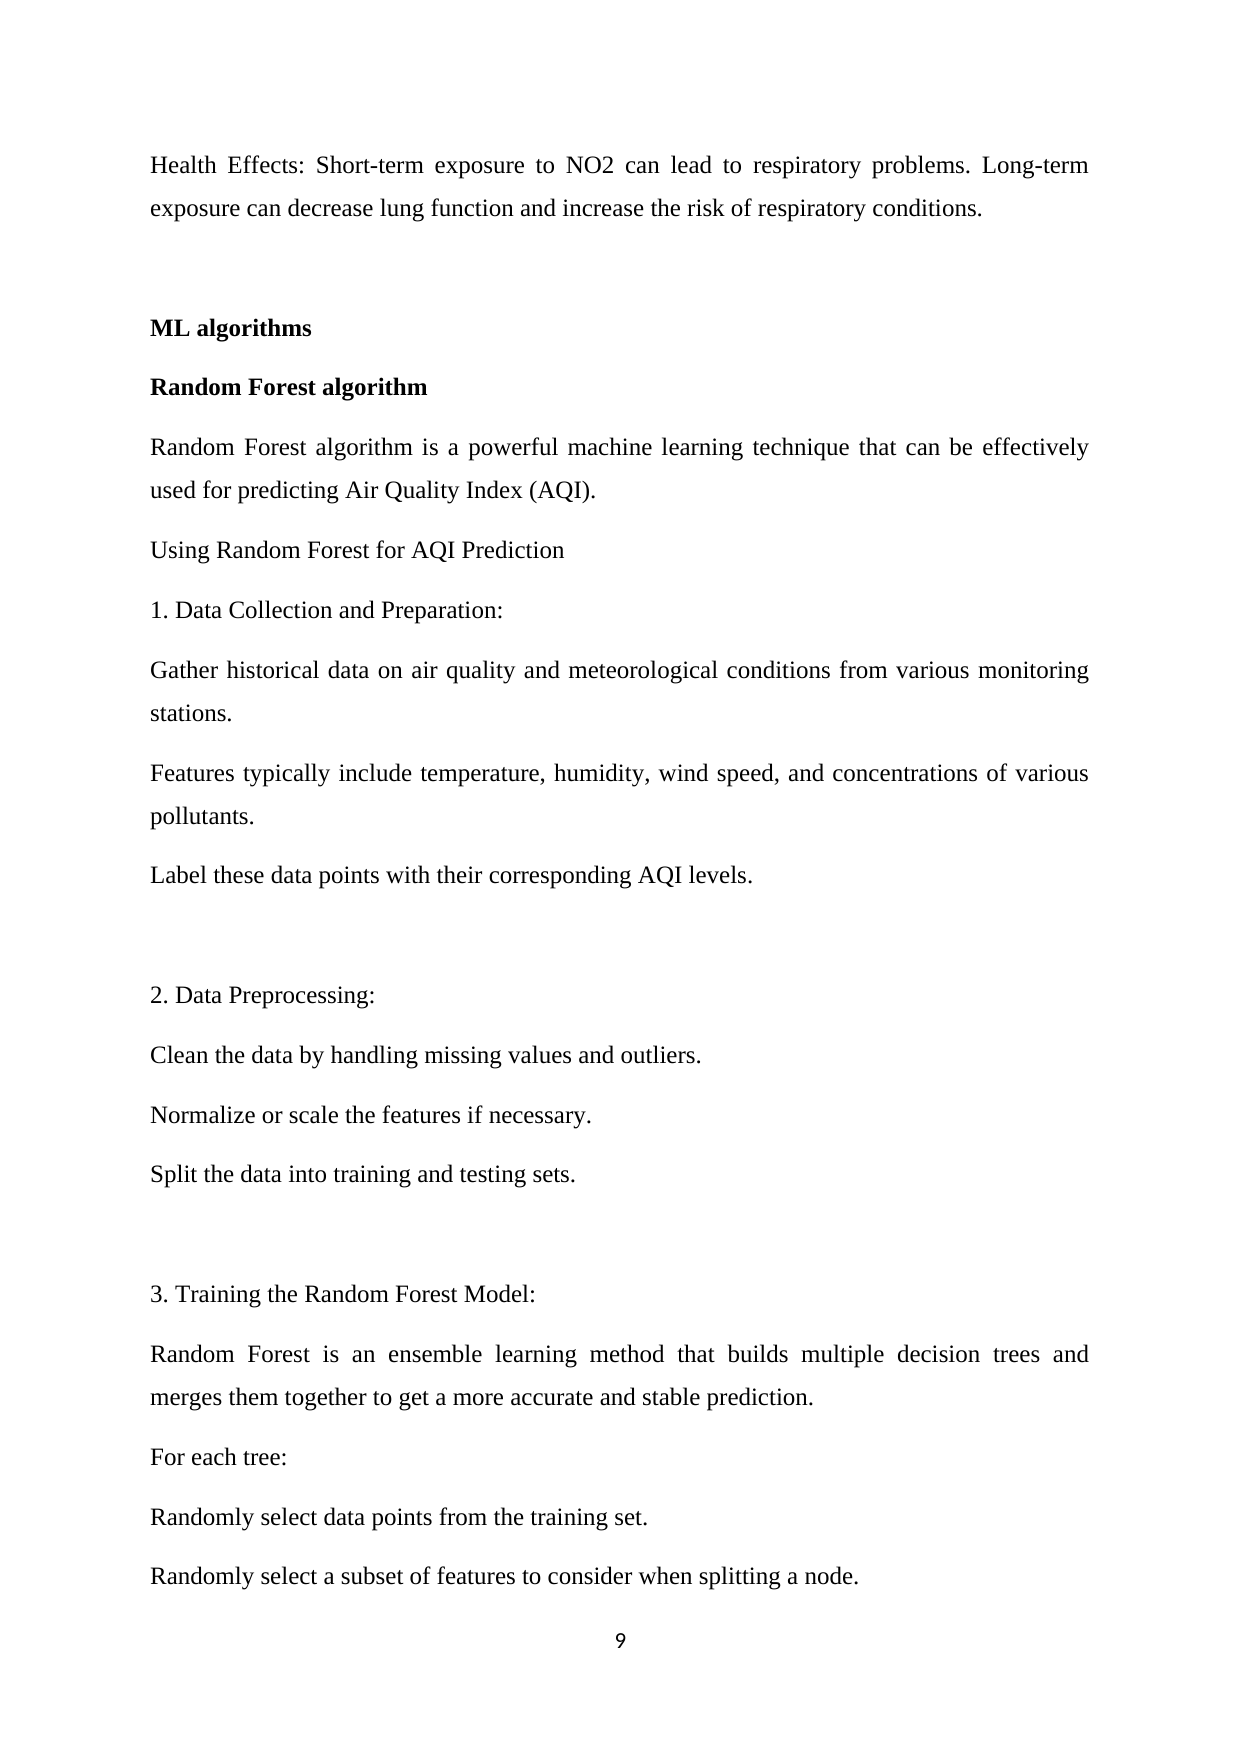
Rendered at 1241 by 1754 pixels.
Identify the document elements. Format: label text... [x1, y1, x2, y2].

text Using Random Forest for AQI Prediction [150, 535, 1090, 564]
text Features typically include temperature, humidity, wind speed, and concentrations of various pollutants. [150, 758, 1090, 829]
text Random Forest algorithm [150, 372, 1090, 401]
text Split the data into training and testing sets. [150, 1159, 1090, 1188]
text Randomly select data points from the training set. [150, 1502, 1090, 1530]
text 3. Training the Random Forest Model: [150, 1279, 1090, 1308]
text Health Effects: Short-term exposure to NO2 can lead to respiratory problems. Long-term exposure can decrease lung function and increase the risk of respiratory conditions. [150, 150, 1090, 222]
text Normalize or scale the features if necessary. [150, 1100, 1090, 1128]
text 1. Data Collection and Preparation: [150, 595, 1090, 624]
text Randomly select a subset of features to consider when splitting a node. [150, 1561, 1090, 1590]
text For each tree: [150, 1442, 1090, 1471]
text 2. Data Preprocessing: [150, 980, 1090, 1009]
text ML algorithms [150, 313, 1090, 341]
text Random Forest is an ensemble learning method that builds multiple decision trees and merges them together to get a more accurate and stable prediction. [150, 1339, 1090, 1411]
text Clean the data by handling missing values and outliers. [150, 1040, 1090, 1069]
text Gather historical data on air quality and meteorological conditions from various monitoring stations. [150, 655, 1090, 727]
text Label these data points with their corresponding AQI levels. [150, 861, 1090, 889]
text Random Forest algorithm is a powerful machine learning technique that can be effectively used for predicting Air Quality Index (AQI). [150, 432, 1090, 504]
